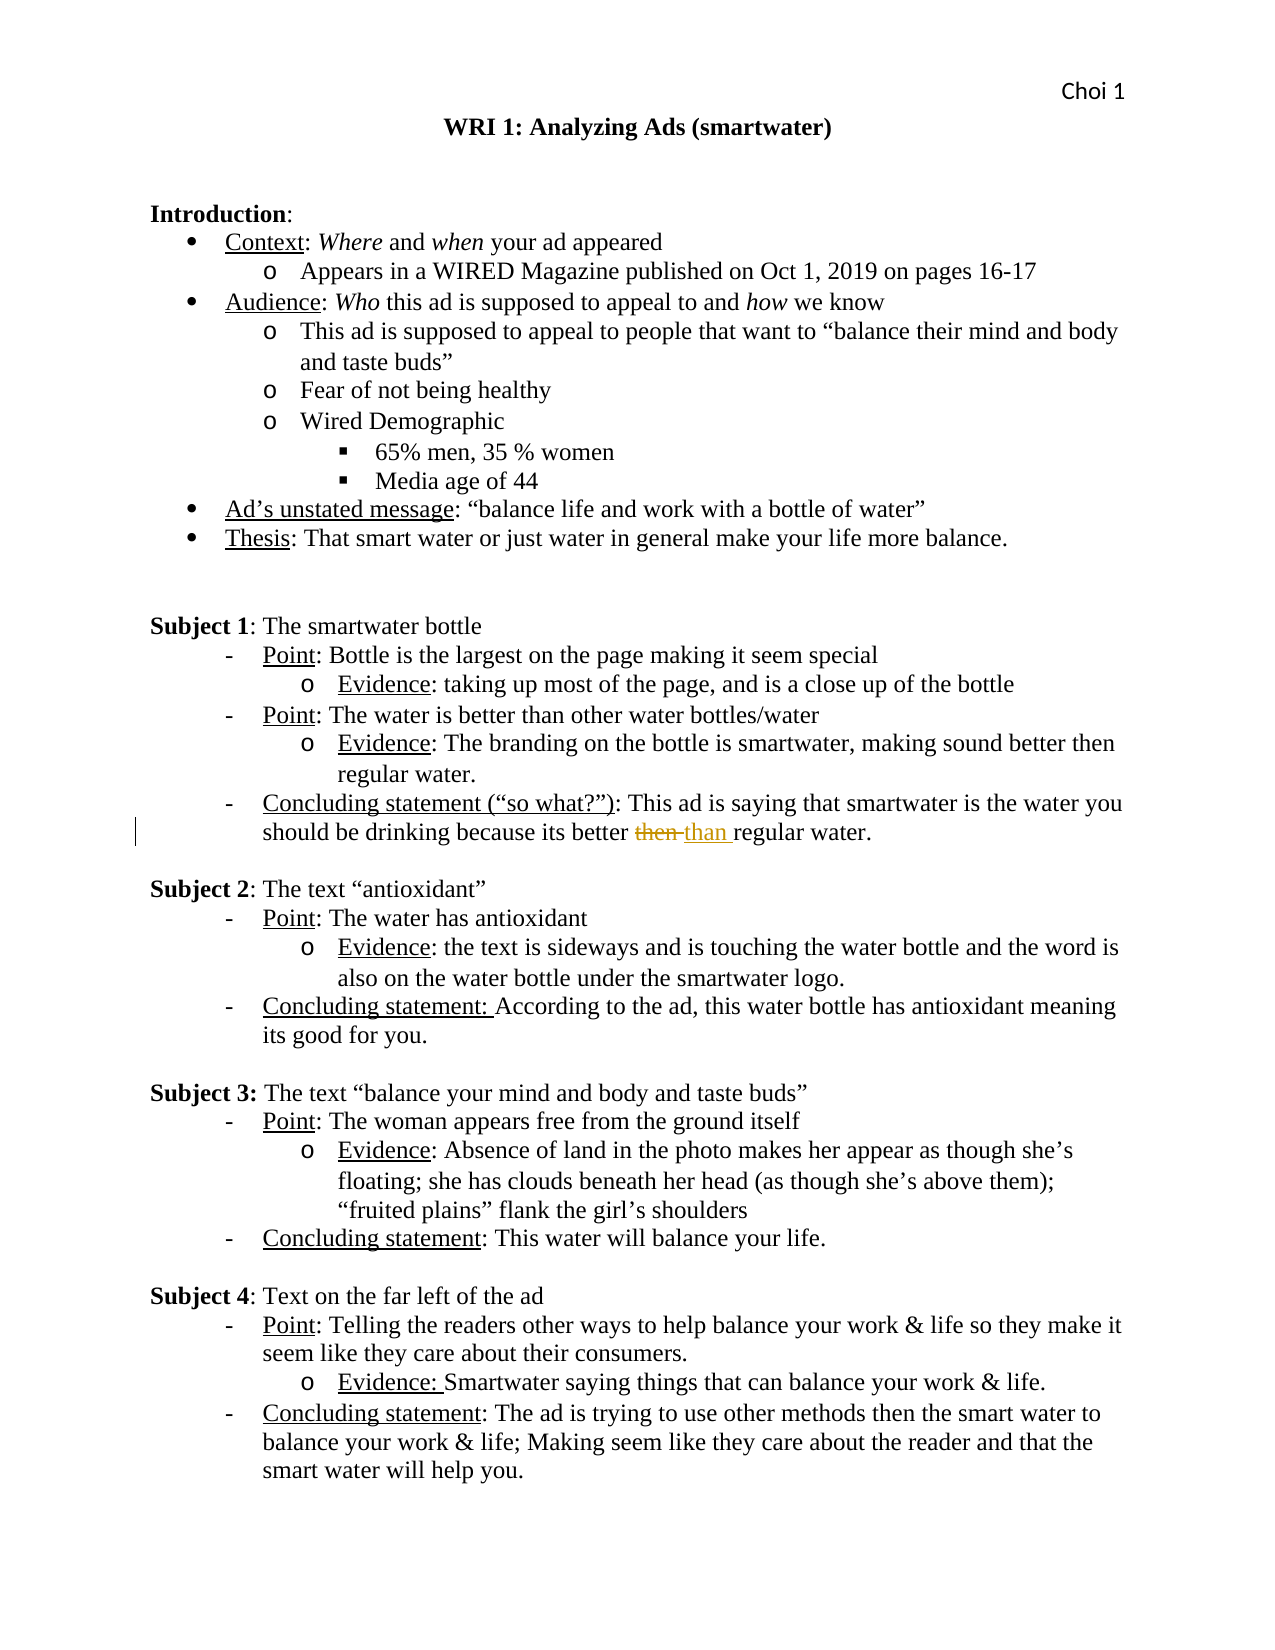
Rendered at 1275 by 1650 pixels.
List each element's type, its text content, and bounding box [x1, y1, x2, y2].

list Point: The water is better than other water bottles/water [225, 700, 1125, 728]
list Ad’s unstated message: “balance life and work with a bottle of water” [187, 494, 1125, 523]
text Subject 2: The text “antioxidant” [150, 874, 1125, 903]
list Audience: Who this ad is supposed to appeal to and how we know [187, 287, 1125, 316]
list Evidence: The branding on the bottle is smartwater, making sound better then regular water. [300, 728, 1125, 788]
list Point: Bottle is the largest on the page making it seem special [225, 640, 1125, 669]
list Fear of not being healthy [262, 375, 1125, 406]
text Introduction: [150, 199, 1125, 227]
list Concluding statement: The ad is trying to use other methods then the smart water to balance your work & life; Making seem like they care about the reader and that the smart water will help you. [225, 1398, 1125, 1484]
list Concluding statement (“so what?”): This ad is saying that smartwater is the water you should be drinking because its better regular water. [225, 788, 1125, 846]
text Subject 4: Text on the far left of the ad [150, 1281, 1125, 1310]
list Context: Where and when your ad appeared [187, 227, 1125, 256]
list Wired Demographic [262, 406, 1125, 437]
text Subject 1: The smartwater bottle [150, 611, 1125, 640]
list Concluding statement: This water will balance your life. [225, 1223, 1125, 1252]
list Evidence: the text is sideways and is touching the water bottle and the word is also on the water bottle under the smartwater logo. [300, 932, 1125, 991]
text WRI 1: Analyzing Ads (smartwater) [150, 112, 1125, 141]
list Evidence: Smartwater saying things that can balance your work & life. [300, 1367, 1125, 1398]
list Point: Telling the readers other ways to help balance your work & life so they make it seem like they care about their consumers. [225, 1310, 1125, 1367]
list Evidence: Absence of land in the photo makes her appear as though she’s floating; she has clouds beneath her head (as though she’s above them); “fruited plains” flank the girl’s shoulders [300, 1135, 1125, 1223]
list Point: The woman appears free from the ground itself [225, 1106, 1125, 1135]
list Evidence: taking up most of the page, and is a close up of the bottle [300, 669, 1125, 700]
list Concluding statement: According to the ad, this water bottle has antioxidant meaning its good for you. [225, 991, 1125, 1049]
list 65% men, 35 % women [337, 437, 1125, 466]
text Subject 3: The text “balance your mind and body and taste buds” [150, 1078, 1125, 1106]
list Media age of 44 [337, 466, 1125, 494]
list Appears in a WIRED Magazine published on Oct 1, 2019 on pages 16-17 [262, 256, 1125, 287]
list This ad is supposed to appeal to people that want to “balance their mind and body and taste buds” [262, 316, 1125, 375]
list Thesis: That smart water or just water in general make your life more balance. [187, 523, 1125, 552]
list Point: The water has antioxidant [225, 903, 1125, 932]
